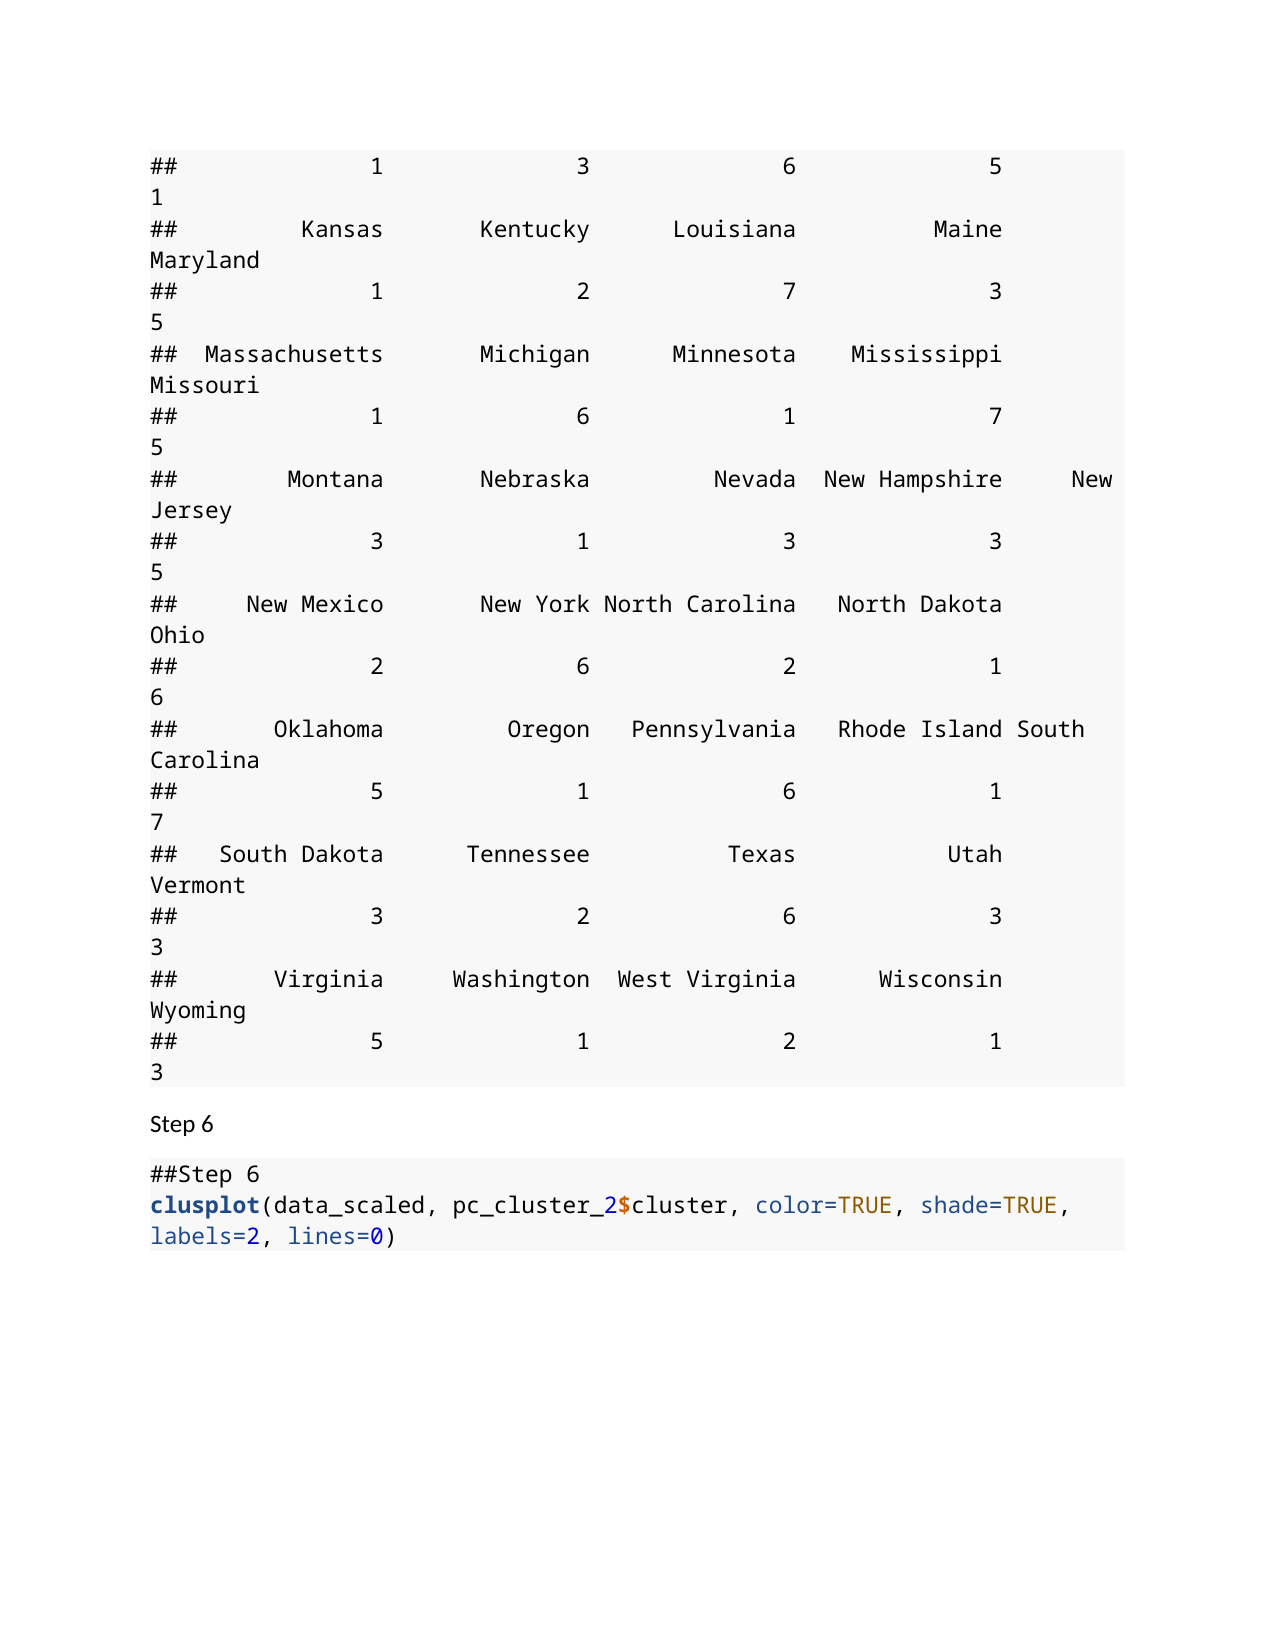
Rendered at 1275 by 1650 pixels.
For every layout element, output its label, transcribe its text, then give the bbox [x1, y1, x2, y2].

text ##Step 6 clusplot(data_scaled, pc_cluster_2$cluster, color=TRUE, shade=TRUE, labels=2, lines=0) [260, 1158, 1125, 1251]
text Step 6 [150, 1108, 1125, 1139]
